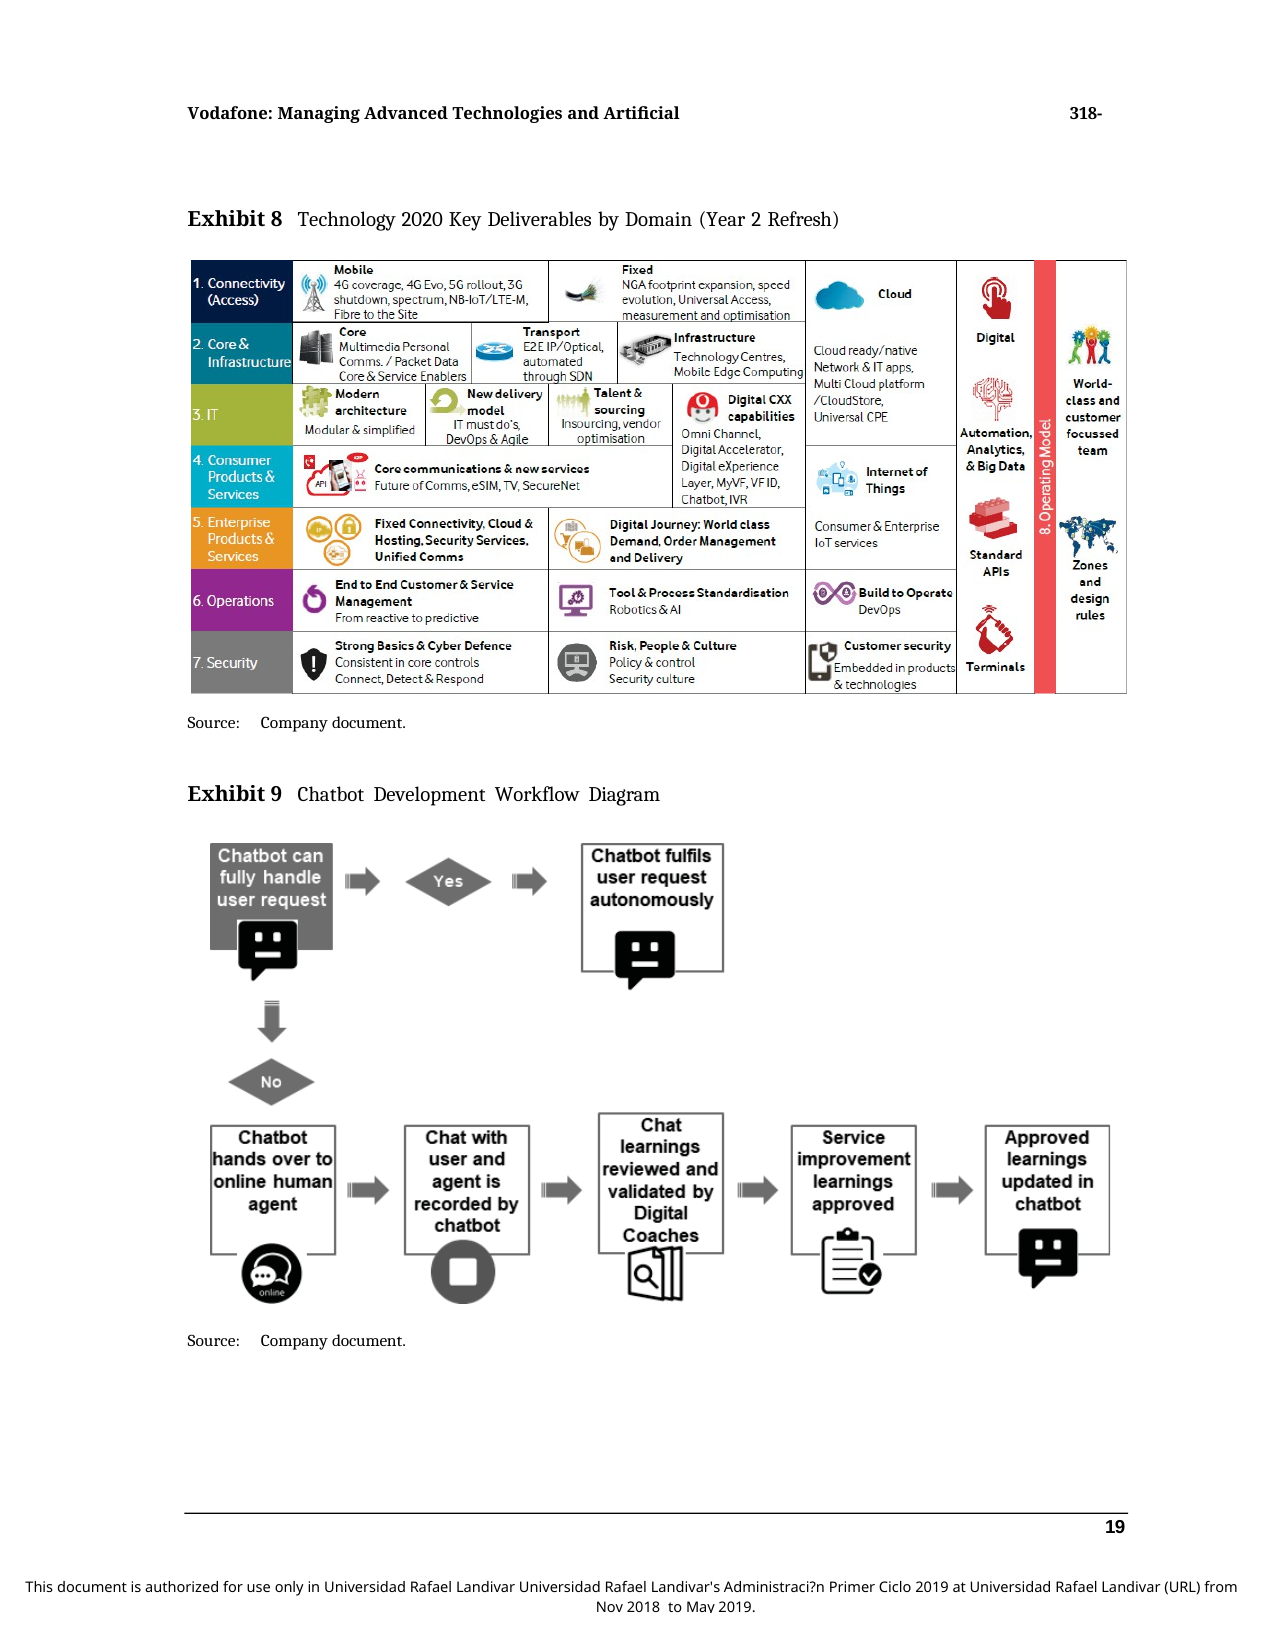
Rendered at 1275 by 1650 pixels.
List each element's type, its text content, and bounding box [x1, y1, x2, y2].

text 19 [150, 1512, 1126, 1537]
text Source: Company document. [187, 1332, 1162, 1351]
picture [210, 843, 1110, 1304]
text Exhibit 8 Technology 2020 Key Deliverables by Domain (Year 2 Refresh) [187, 204, 1162, 232]
picture [191, 260, 1127, 278]
text Exhibit 9 Chatbot Development Workflow Diagram [187, 779, 1162, 807]
text Source: Company document. [187, 278, 1162, 732]
